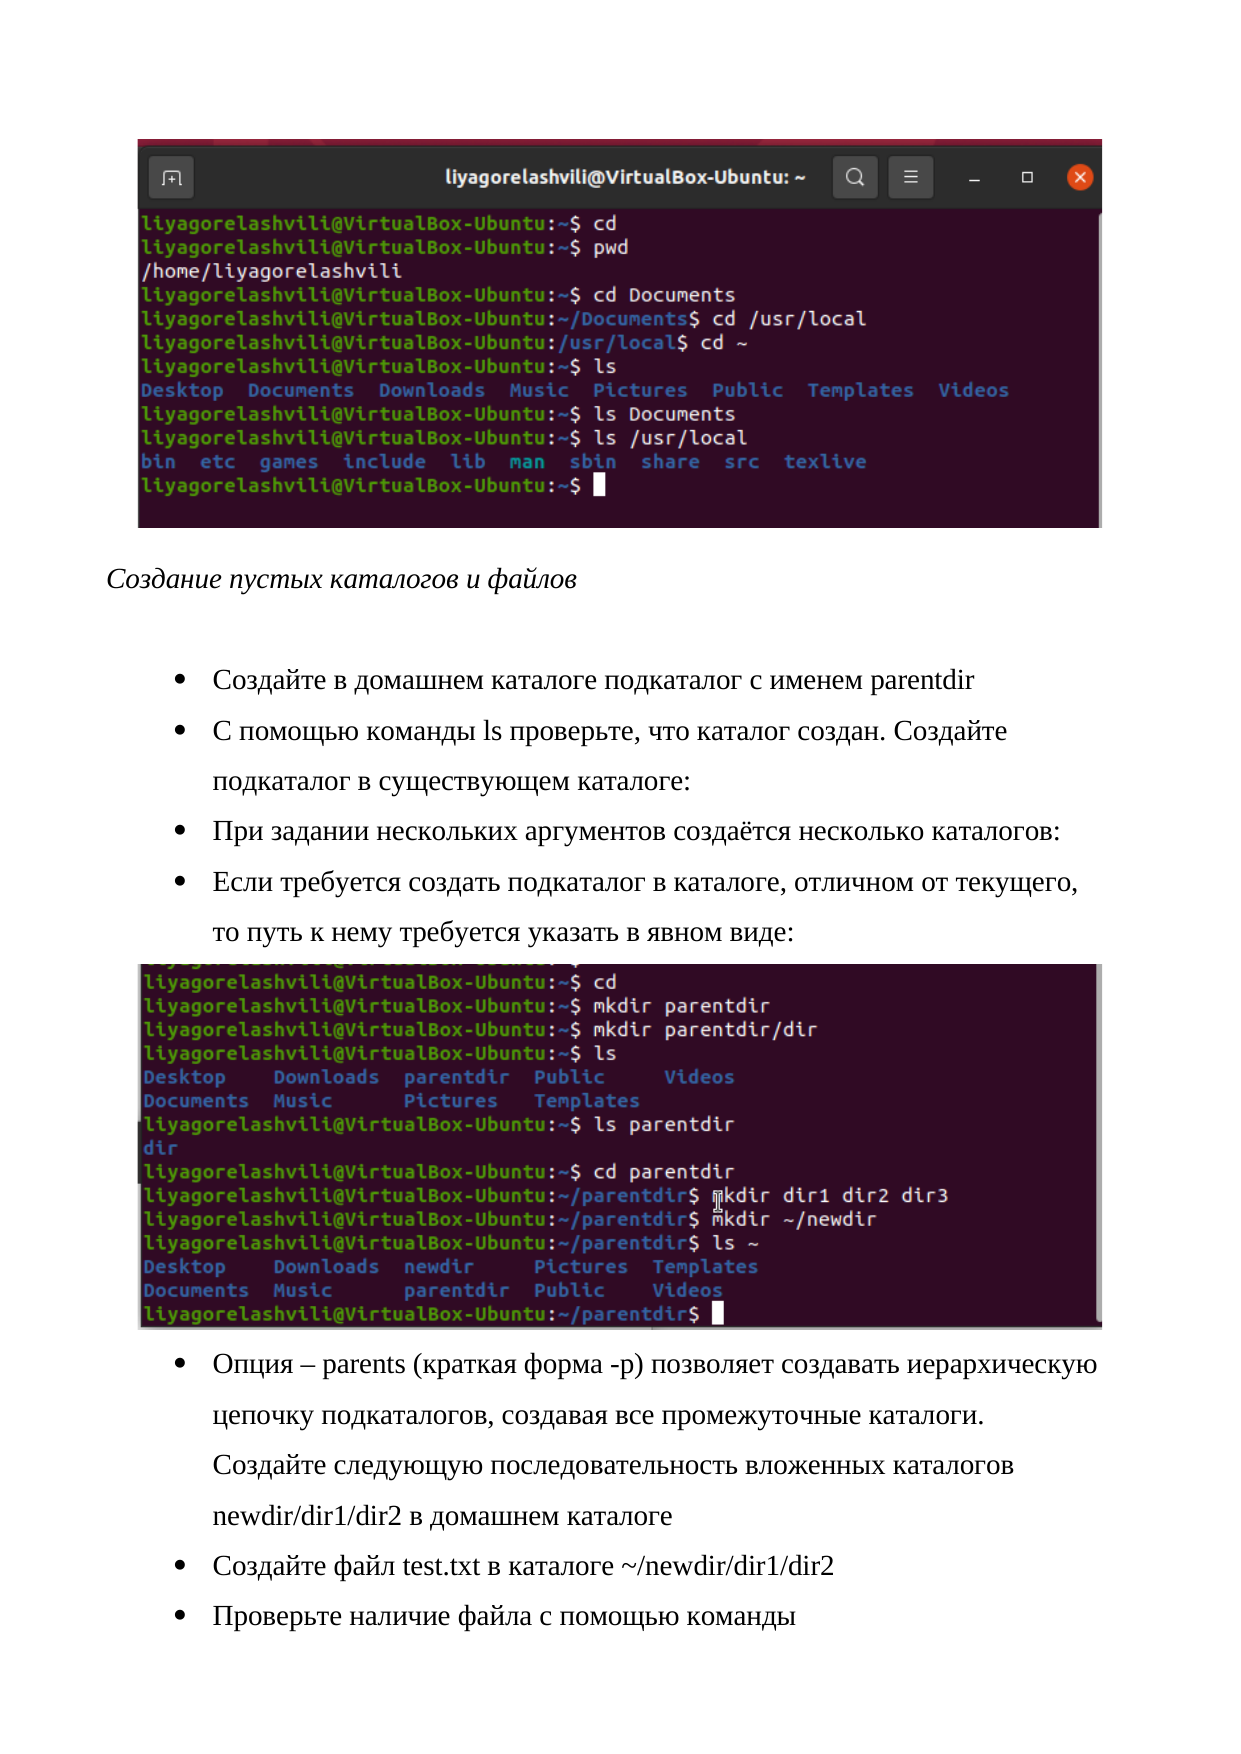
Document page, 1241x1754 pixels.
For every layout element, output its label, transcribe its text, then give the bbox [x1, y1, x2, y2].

subtitle Создание пустых каталогов и файлов [106, 562, 1103, 595]
list Проверьте наличие файла с помощью команды [175, 1598, 1103, 1632]
list Создайте файл test.txt в каталоге ~/newdir/dir1/dir2 [175, 1548, 1103, 1582]
picture [137, 139, 1103, 528]
list Опция – parents (краткая форма -p) позволяет создавать иерархическую цепочку подкаталогов, создавая все промежуточные каталоги. Создайте следующую последовательность вложенных каталогов newdir/dir1/dir2 в домашнем каталоге [175, 1347, 1103, 1531]
list С помощью команды ls проверьте, что каталог создан. Создайте подкаталог в существующем каталоге: [175, 713, 1103, 797]
list Если требуется создать подкаталог в каталоге, отличном от текущего, то путь к нему требуется указать в явном виде: [175, 864, 1103, 948]
list При задании нескольких аргументов создаётся несколько каталогов: [175, 813, 1103, 847]
list Создайте в домашнем каталоге подкаталог с именем parentdir [175, 662, 1103, 696]
picture [137, 964, 1103, 1330]
